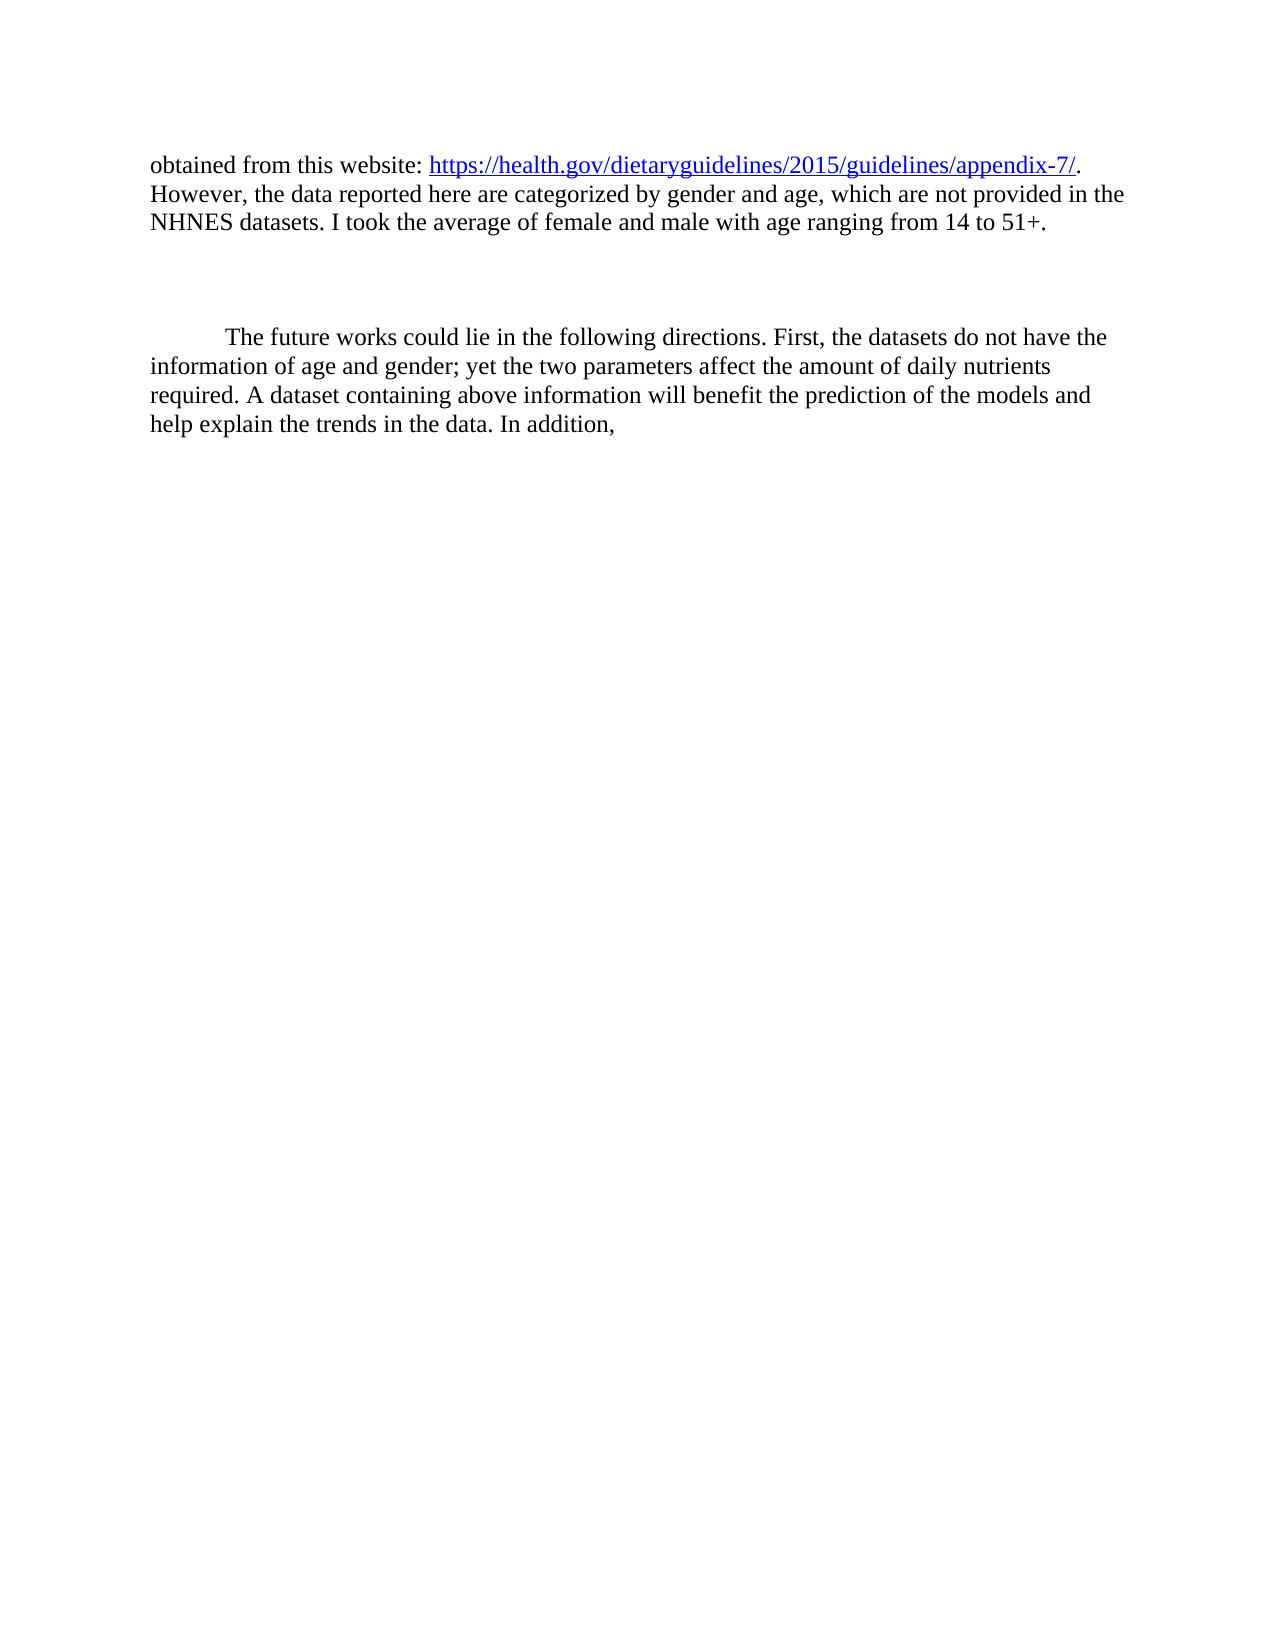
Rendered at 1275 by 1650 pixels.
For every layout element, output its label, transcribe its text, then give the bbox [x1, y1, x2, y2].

text The future works could lie in the following directions. First, the datasets do not have the information of age and gender; yet the two parameters affect the amount of daily nutrients required. A dataset containing above information will benefit the prediction of the models and help explain the trends in the data. In addition, [150, 322, 1125, 437]
